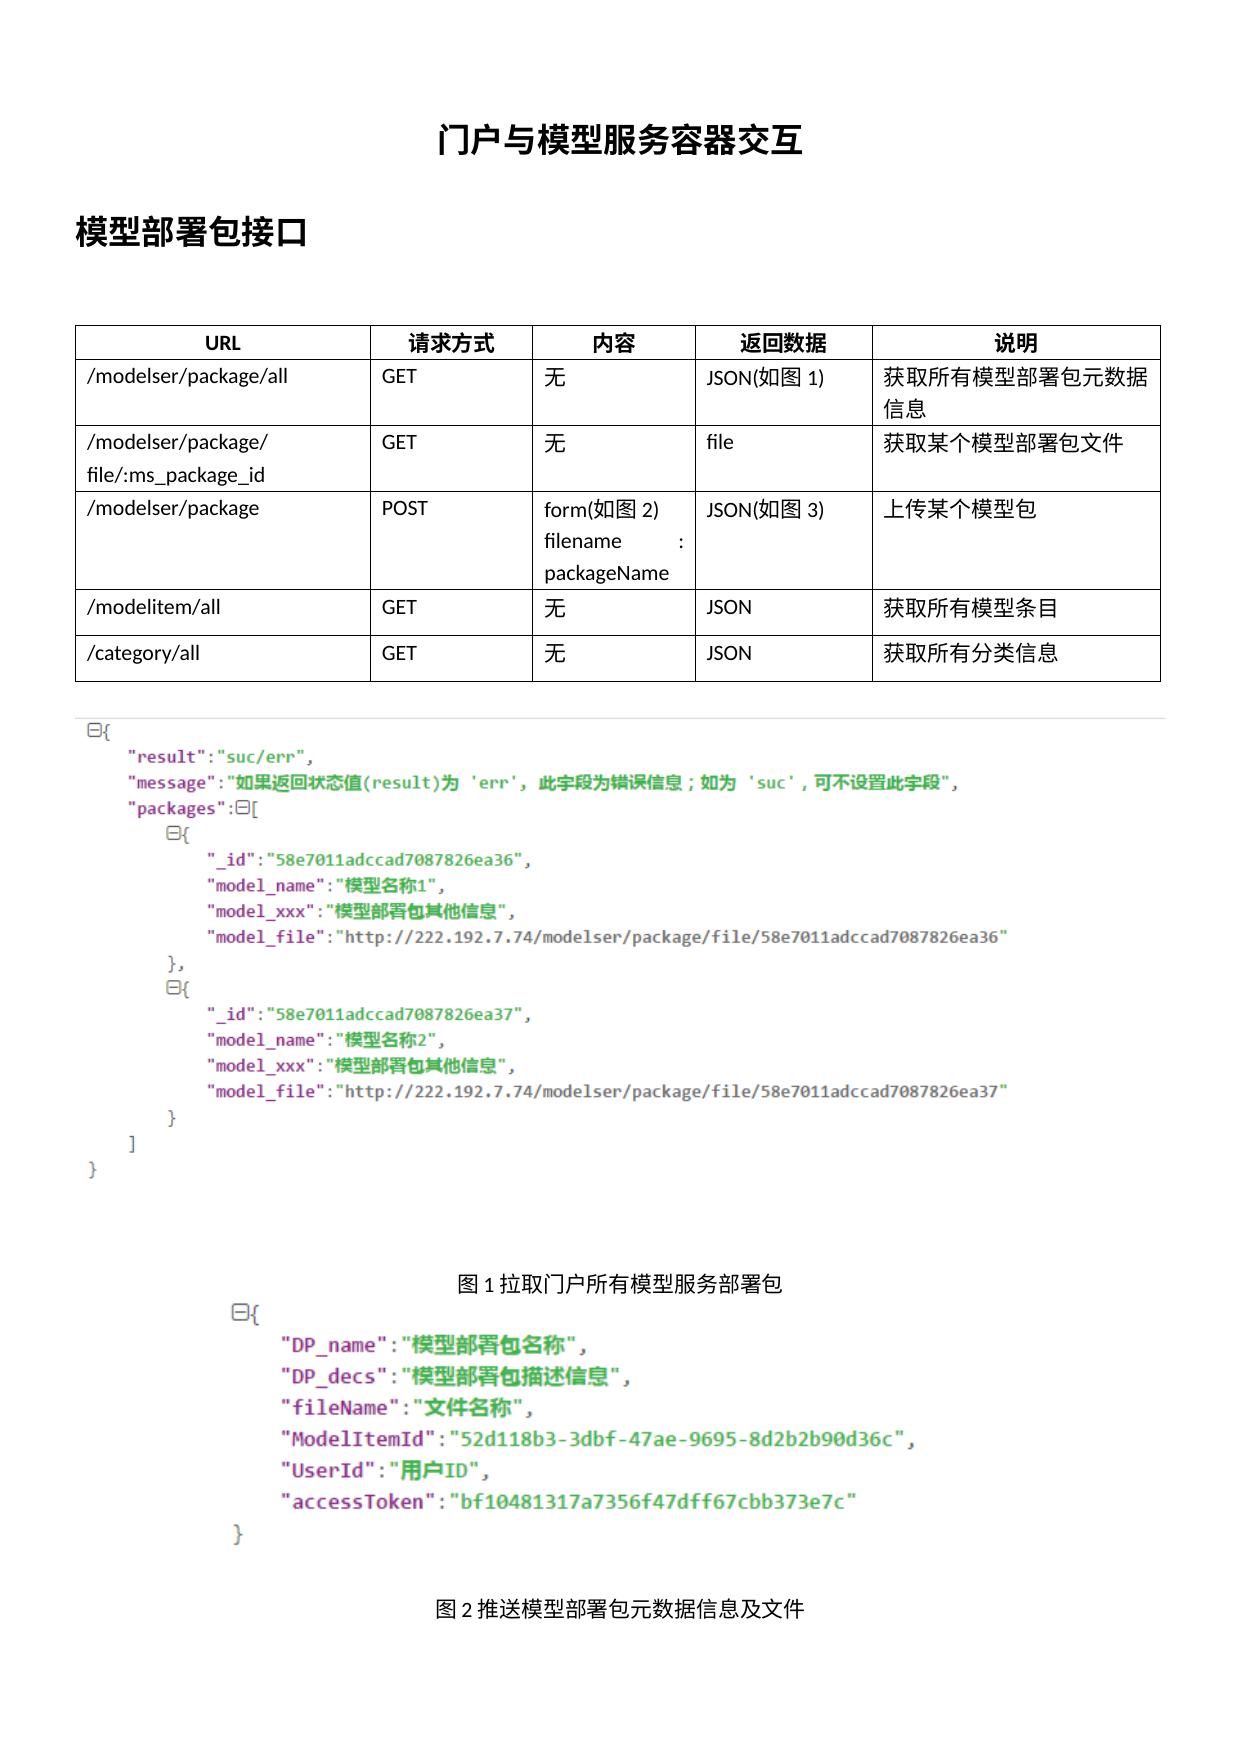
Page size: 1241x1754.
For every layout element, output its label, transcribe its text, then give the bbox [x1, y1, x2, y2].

table_cell /modelser/package/all [76, 360, 370, 424]
table_header URL [76, 326, 370, 358]
table_header 内容 [533, 326, 695, 358]
table_cell GET [371, 636, 532, 681]
picture [75, 714, 1166, 1257]
table_cell GET [371, 360, 532, 424]
table_cell 获取某个模型部署包文件 [873, 426, 1160, 491]
table_header 说明 [873, 326, 1160, 358]
picture [212, 1299, 1028, 1564]
table_cell /modelser/package [76, 492, 370, 589]
title 门户与模型服务容器交互 [75, 106, 1165, 171]
table_cell 无 [533, 426, 695, 491]
table_cell 无 [533, 590, 695, 635]
table_cell 上传某个模型包 [873, 492, 1160, 589]
table_cell 获取所有分类信息 [873, 636, 1160, 681]
table_cell /modelser/package/file/:ms_package_id [76, 426, 370, 491]
table_cell 无 [533, 636, 695, 681]
table_cell file [696, 426, 872, 491]
table_cell /modelitem/all [76, 590, 370, 635]
table_header 返回数据 [696, 326, 872, 358]
table_cell JSON(如图3) [696, 492, 872, 589]
text 图2 推送模型部署包元数据信息及文件 [75, 1592, 1165, 1624]
table_cell GET [371, 426, 532, 491]
table_cell JSON [696, 590, 872, 635]
table_cell form(如图2) filename : packageName [533, 492, 695, 589]
table_cell GET [371, 590, 532, 635]
table_cell JSON(如图1) [696, 360, 872, 424]
table_cell POST [371, 492, 532, 589]
table_cell 获取所有模型部署包元数据信息 [873, 360, 1160, 424]
text 图1 拉取门户所有模型服务部署包 [75, 1267, 1165, 1299]
table_cell /category/all [76, 636, 370, 681]
table_cell JSON [696, 636, 872, 681]
table_cell 获取所有模型条目 [873, 590, 1160, 635]
table_cell 无 [533, 360, 695, 424]
table_header 请求方式 [371, 326, 532, 358]
subtitle 模型部署包接口 [75, 198, 1165, 263]
